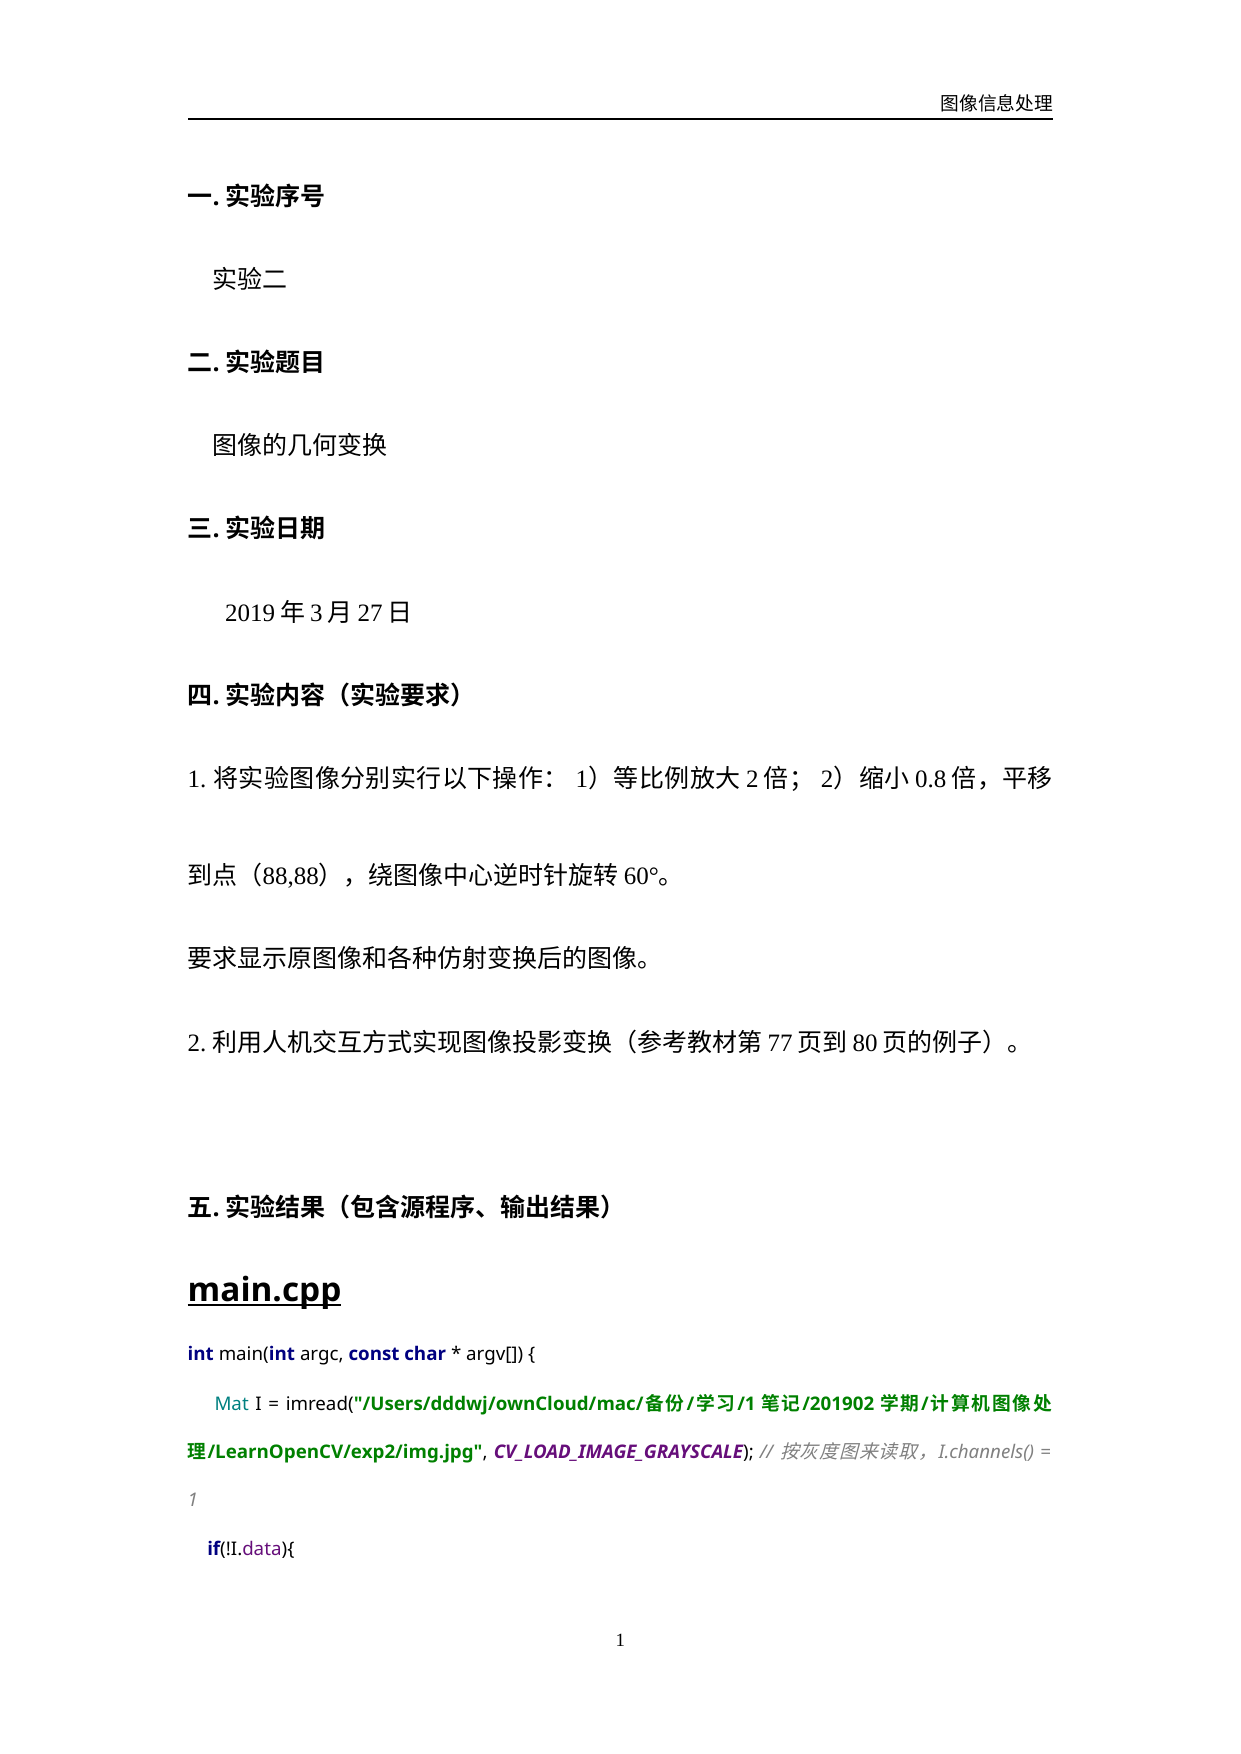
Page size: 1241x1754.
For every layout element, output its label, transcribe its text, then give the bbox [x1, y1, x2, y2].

text 实验二 [187, 245, 1053, 310]
text 2019年3月27日 [225, 578, 1053, 643]
text 2. 利用人机交互方式实现图像投影变换（参考教材第77页到80页的例子）。 [187, 1008, 1053, 1073]
list 实验题目 [187, 328, 1053, 393]
list 实验日期 [187, 494, 1053, 559]
list 实验序号 [187, 162, 1053, 227]
text 图像的几何变换 [187, 411, 1053, 476]
list 实验结果（包含源程序、输出结果） [187, 1173, 1053, 1238]
text 1. 将实验图像分别实行以下操作： 1）等比例放大2倍； 2）缩小0.8倍，平移到点（88,88），绕图像中心逆时针旋转60°。 [187, 744, 1053, 906]
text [187, 1256, 1053, 1564]
list 实验内容（实验要求） [187, 661, 1053, 726]
text 要求显示原图像和各种仿射变换后的图像。 [187, 924, 1053, 989]
